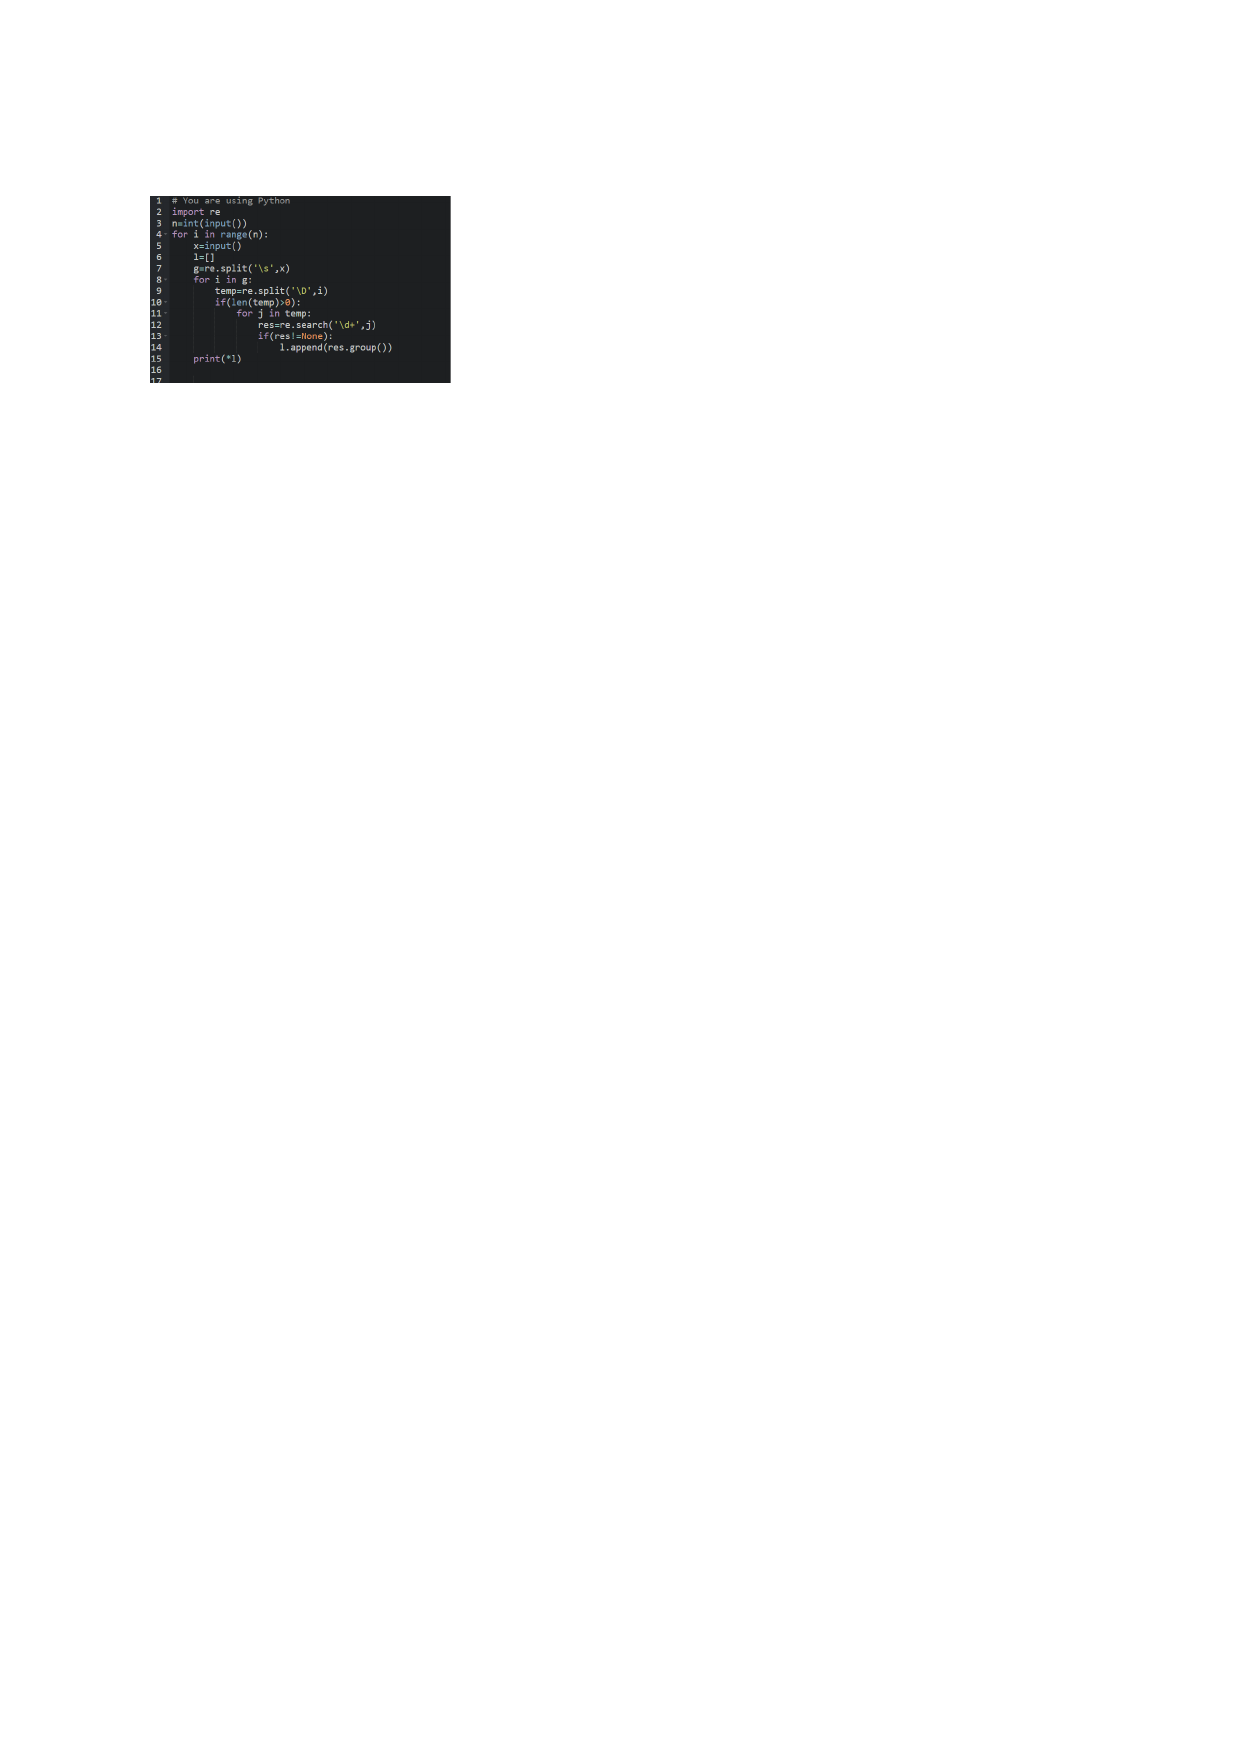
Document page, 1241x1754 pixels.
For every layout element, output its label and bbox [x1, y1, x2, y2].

picture [150, 196, 451, 383]
